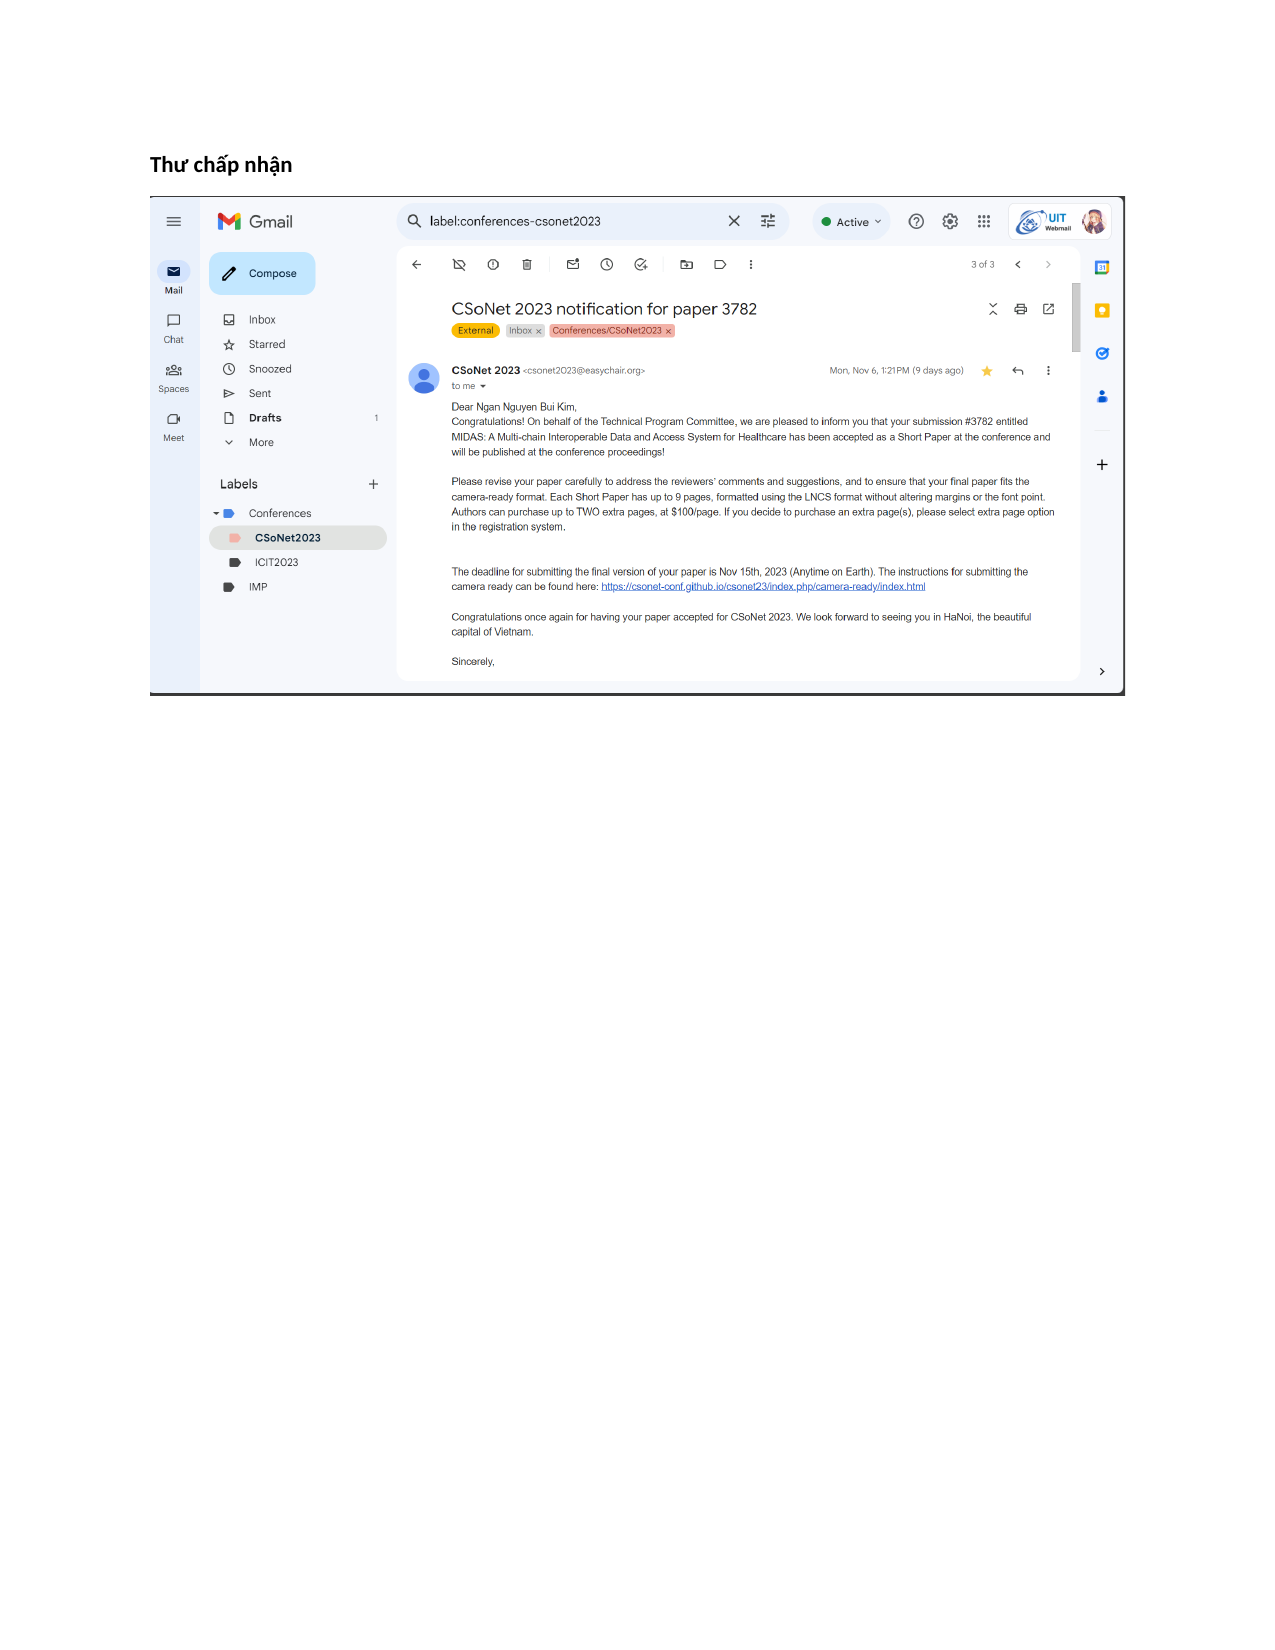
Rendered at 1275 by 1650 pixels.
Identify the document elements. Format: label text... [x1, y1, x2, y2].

picture [150, 196, 1125, 696]
text Thư chấp nhận [150, 150, 1125, 178]
